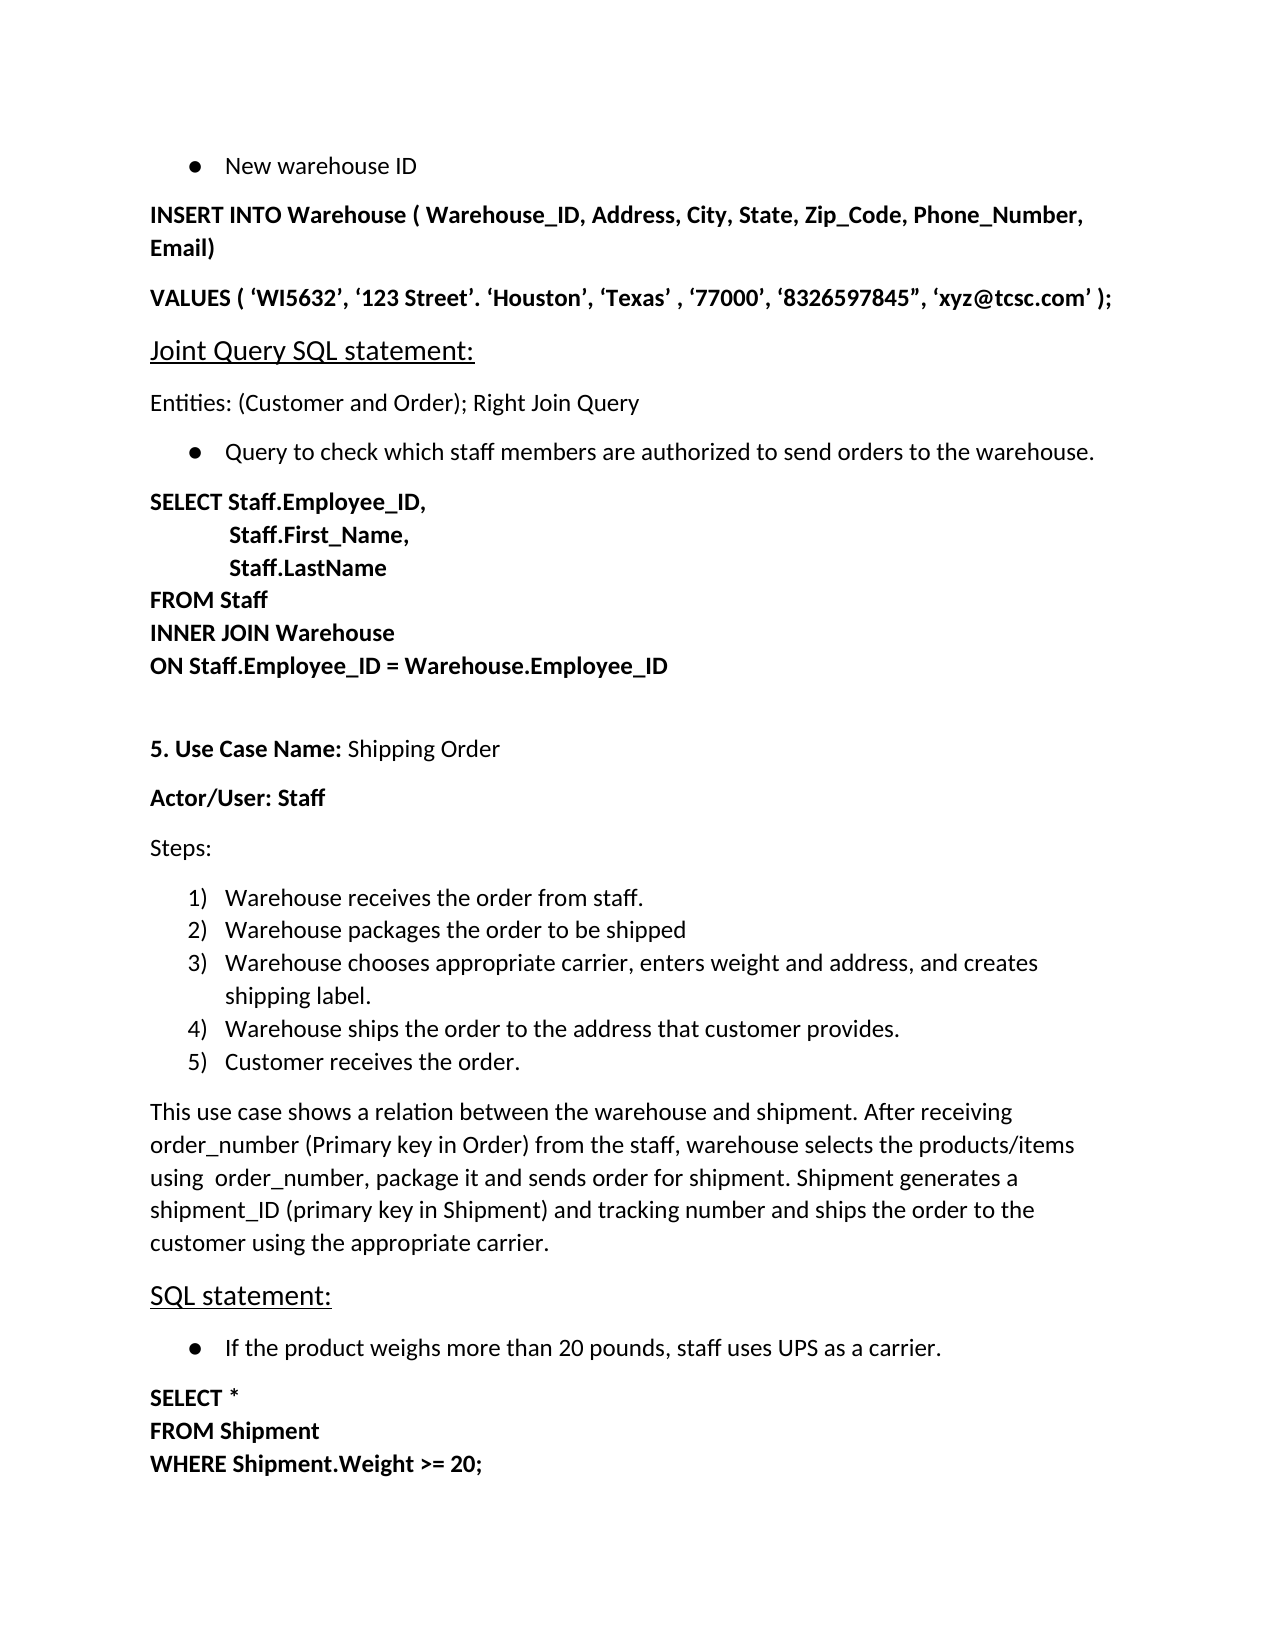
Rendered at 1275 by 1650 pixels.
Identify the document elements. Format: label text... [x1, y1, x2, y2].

list New warehouse ID [187, 150, 1125, 181]
list Query to check which staff members are authorized to send orders to the warehouse. [187, 436, 1125, 467]
text Staff.LastName [150, 552, 1125, 582]
text This use case shows a relation between the warehouse and shipment. After receiving order_number (Primary key in Order) from the staff, warehouse selects the products/items using order_number, package it and sends order for shipment. Shipment generates a shipment_ID (primary key in Shipment) and tracking number and ships the order to the customer using the appropriate carrier. [150, 1096, 1125, 1258]
text 5. Use Case Name: Shipping Order [150, 733, 1125, 763]
text Entities: (Customer and Order); Right Join Query [150, 387, 1125, 417]
text Joint Query SQL statement: [150, 332, 1125, 367]
text ON Staff.Employee_ID = Warehouse.Employee_ID [150, 651, 1125, 681]
text Staff.First_Name, [150, 519, 1125, 549]
text WHERE Shipment.Weight >= 20; [150, 1448, 1125, 1478]
list Warehouse receives the order from staff. [187, 882, 1125, 912]
text Actor/User: Staff [150, 783, 1125, 813]
text SELECT * [150, 1382, 1125, 1412]
list Warehouse chooses appropriate carrier, enters weight and address, and creates shipping label. [187, 948, 1125, 1011]
text VALUES ( ‘WI5632’, ‘123 Street’. ‘Houston’, ‘Texas’ , ‘77000’, ‘8326597845”, ‘xyz@tcsc.com’ ); [150, 282, 1125, 313]
text INNER JOIN Warehouse [150, 618, 1125, 648]
list Warehouse ships the order to the address that customer provides. [187, 1013, 1125, 1044]
text FROM Staff [150, 585, 1125, 615]
text Steps: [150, 832, 1125, 863]
list Warehouse packages the order to be shipped [187, 915, 1125, 945]
text FROM Shipment [150, 1415, 1125, 1445]
list If the product weighs more than 20 pounds, staff uses UPS as a carrier. [187, 1332, 1125, 1363]
list Customer receives the order. [187, 1046, 1125, 1077]
text SELECT Staff.Employee_ID, [150, 486, 1125, 516]
text INSERT INTO Warehouse ( Warehouse_ID, Address, City, State, Zip_Code, Phone_Number, Email) [150, 199, 1125, 263]
text SQL statement: [150, 1277, 1125, 1313]
